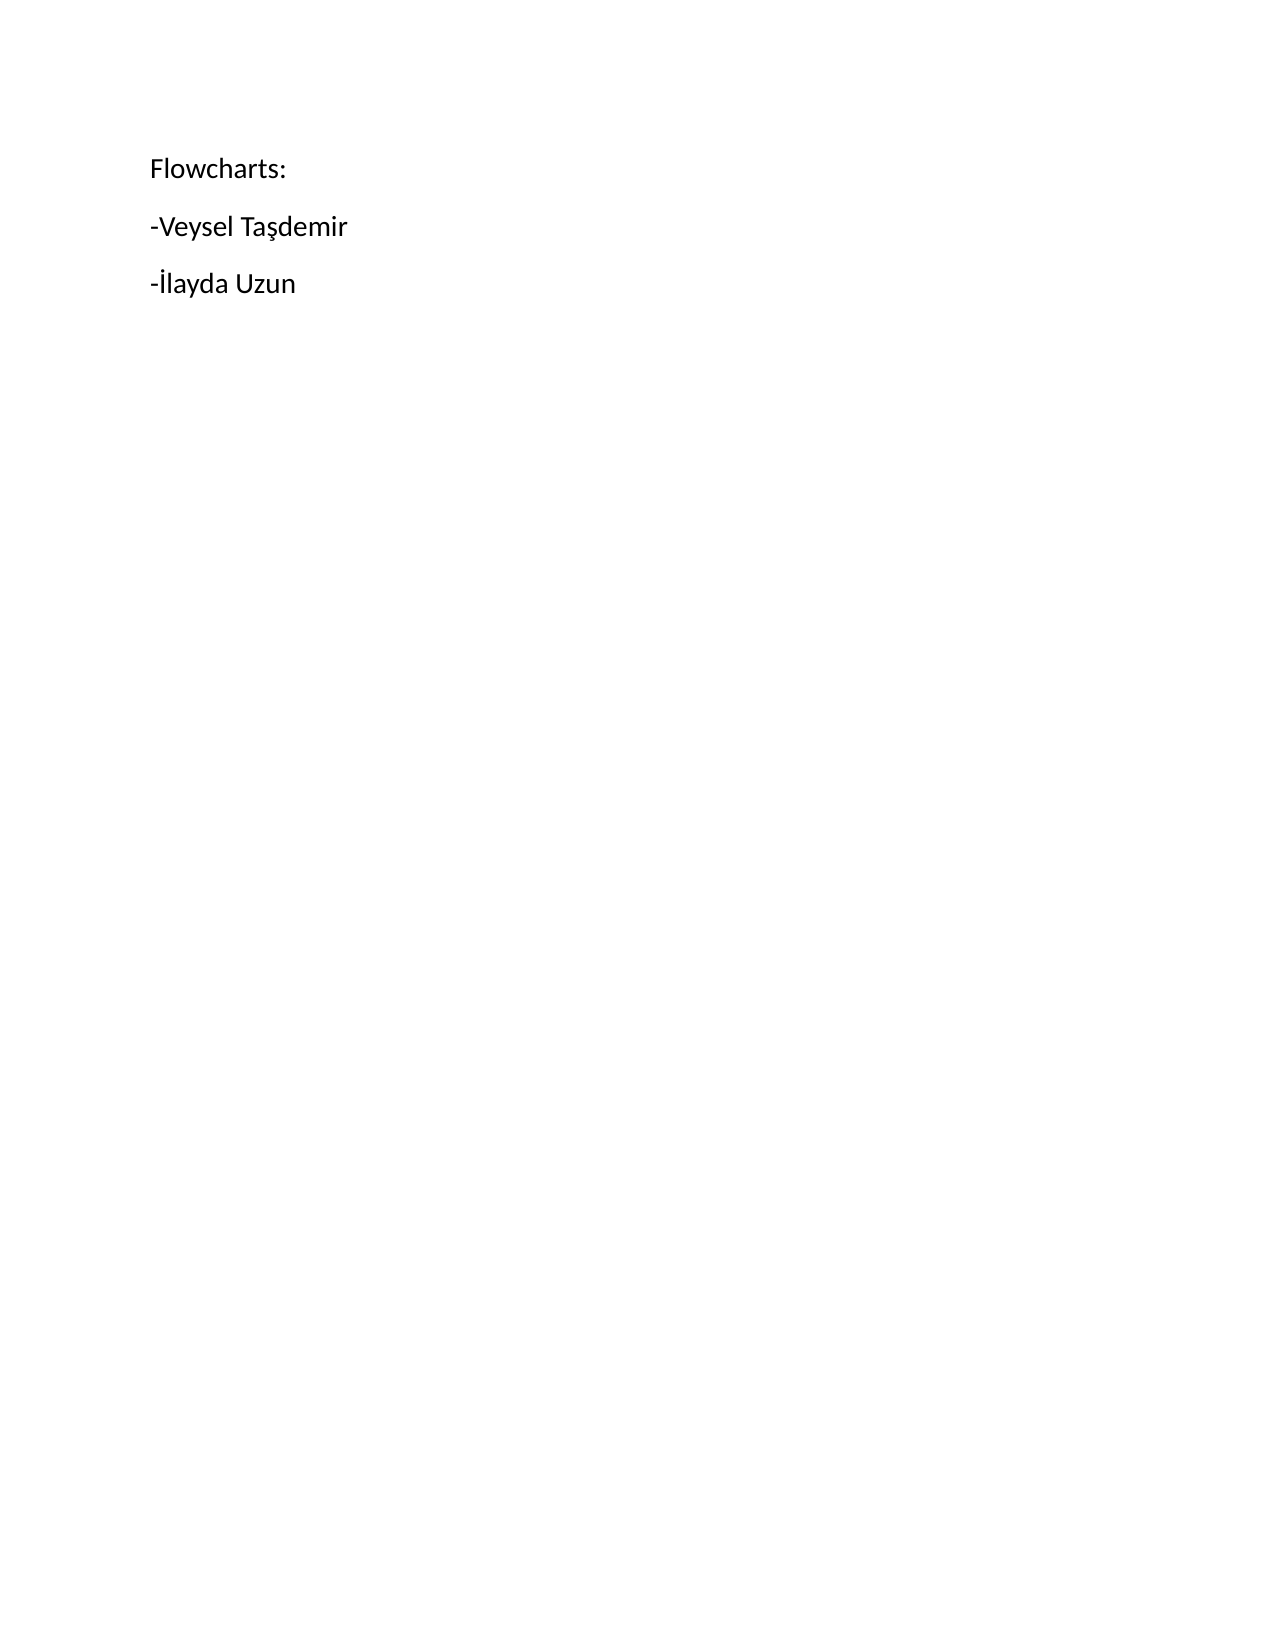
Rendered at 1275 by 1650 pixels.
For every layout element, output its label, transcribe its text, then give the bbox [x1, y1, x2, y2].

text -İlayda Uzun [150, 265, 1125, 301]
text -Veysel Taşdemir [150, 208, 1125, 243]
text Flowcharts: [150, 150, 1125, 186]
